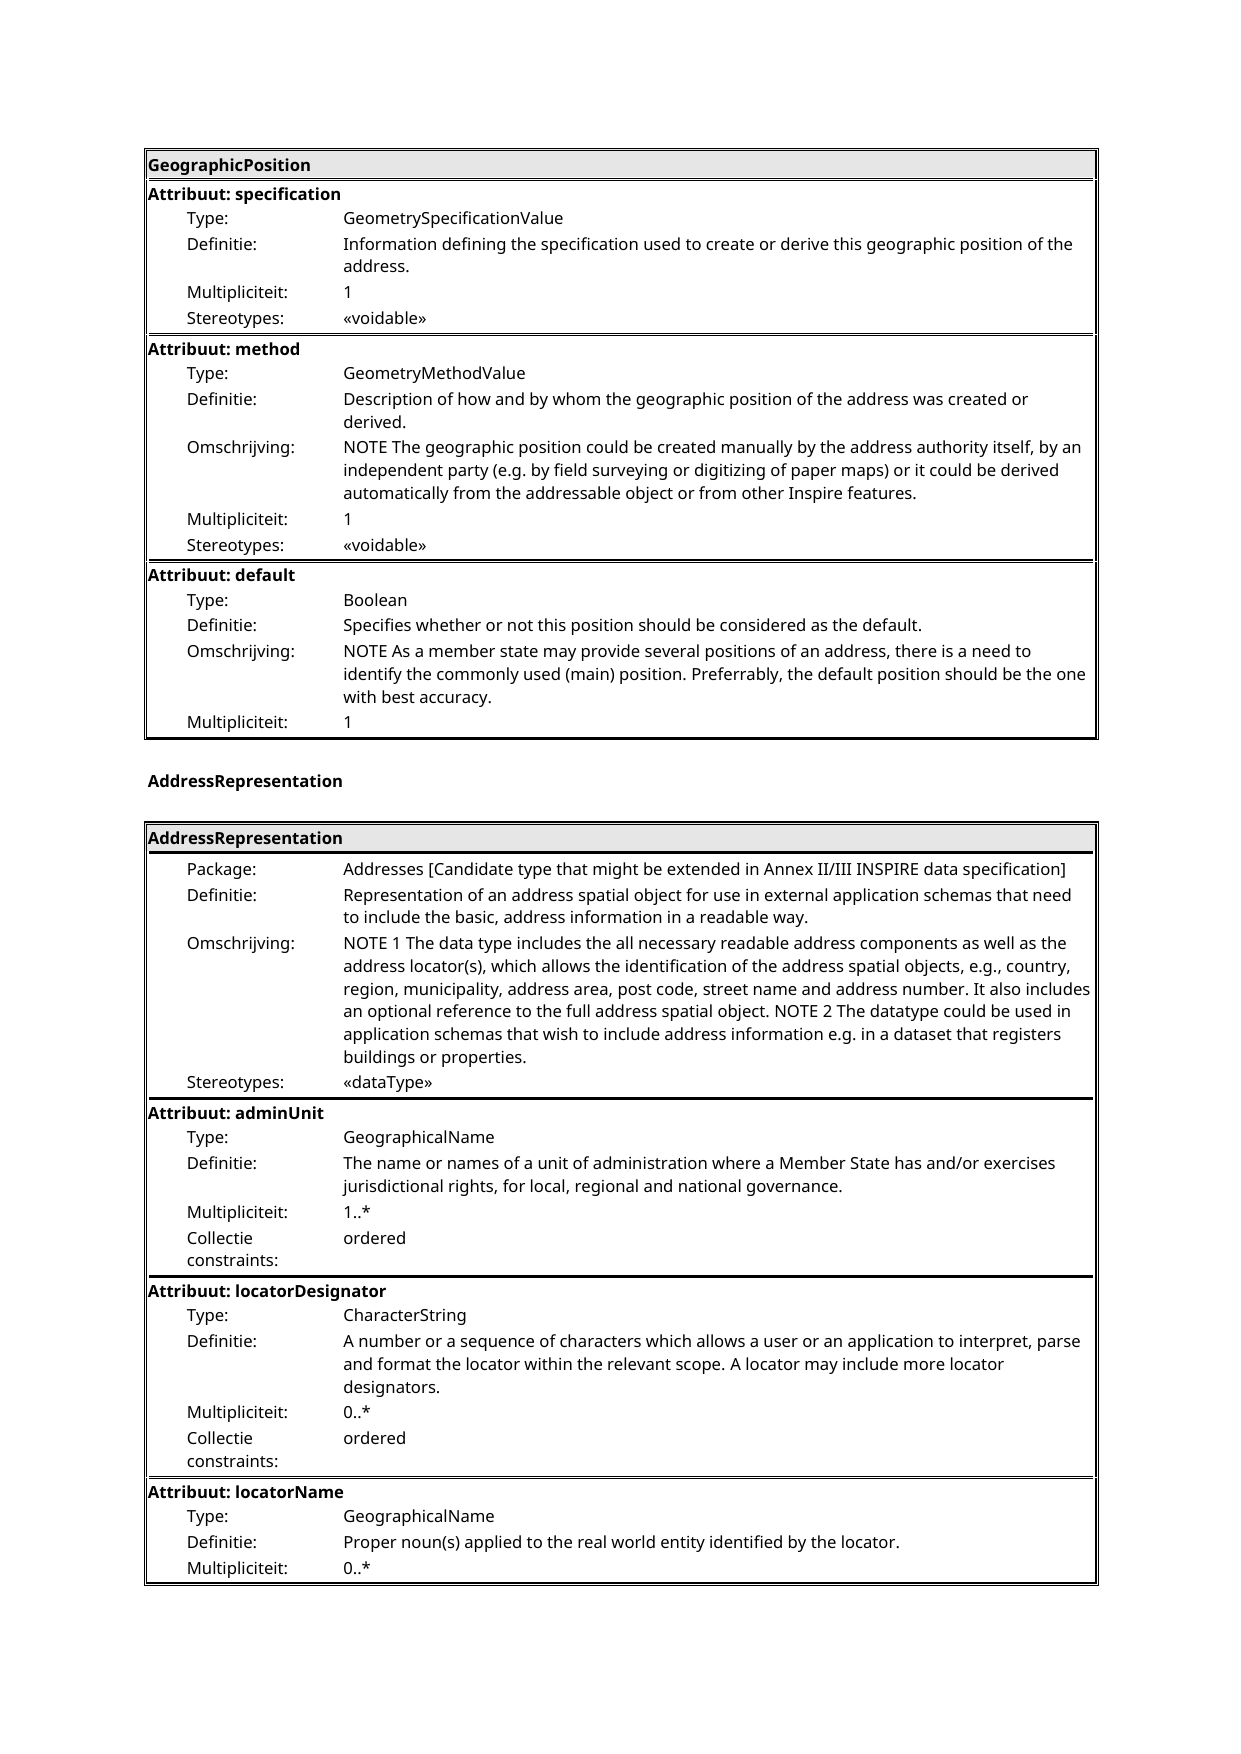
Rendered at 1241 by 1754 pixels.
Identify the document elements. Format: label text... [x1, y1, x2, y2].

table_cell Attribuut: locatorDesignator [147, 1275, 1095, 1476]
table_cell Attribuut: method [145, 333, 1097, 559]
table_cell Attribuut: locatorName [145, 1476, 1097, 1582]
table_cell Attribuut: default [147, 559, 1096, 737]
table_header AddressRepresentation [147, 825, 1095, 851]
table_cell Attribuut: adminUnit [147, 1097, 1095, 1275]
table_cell [147, 851, 1095, 1097]
table_cell Attribuut: specification [147, 178, 1096, 333]
table_header GeographicPosition [147, 151, 1095, 177]
subtitle AddressRepresentation [148, 769, 1093, 792]
